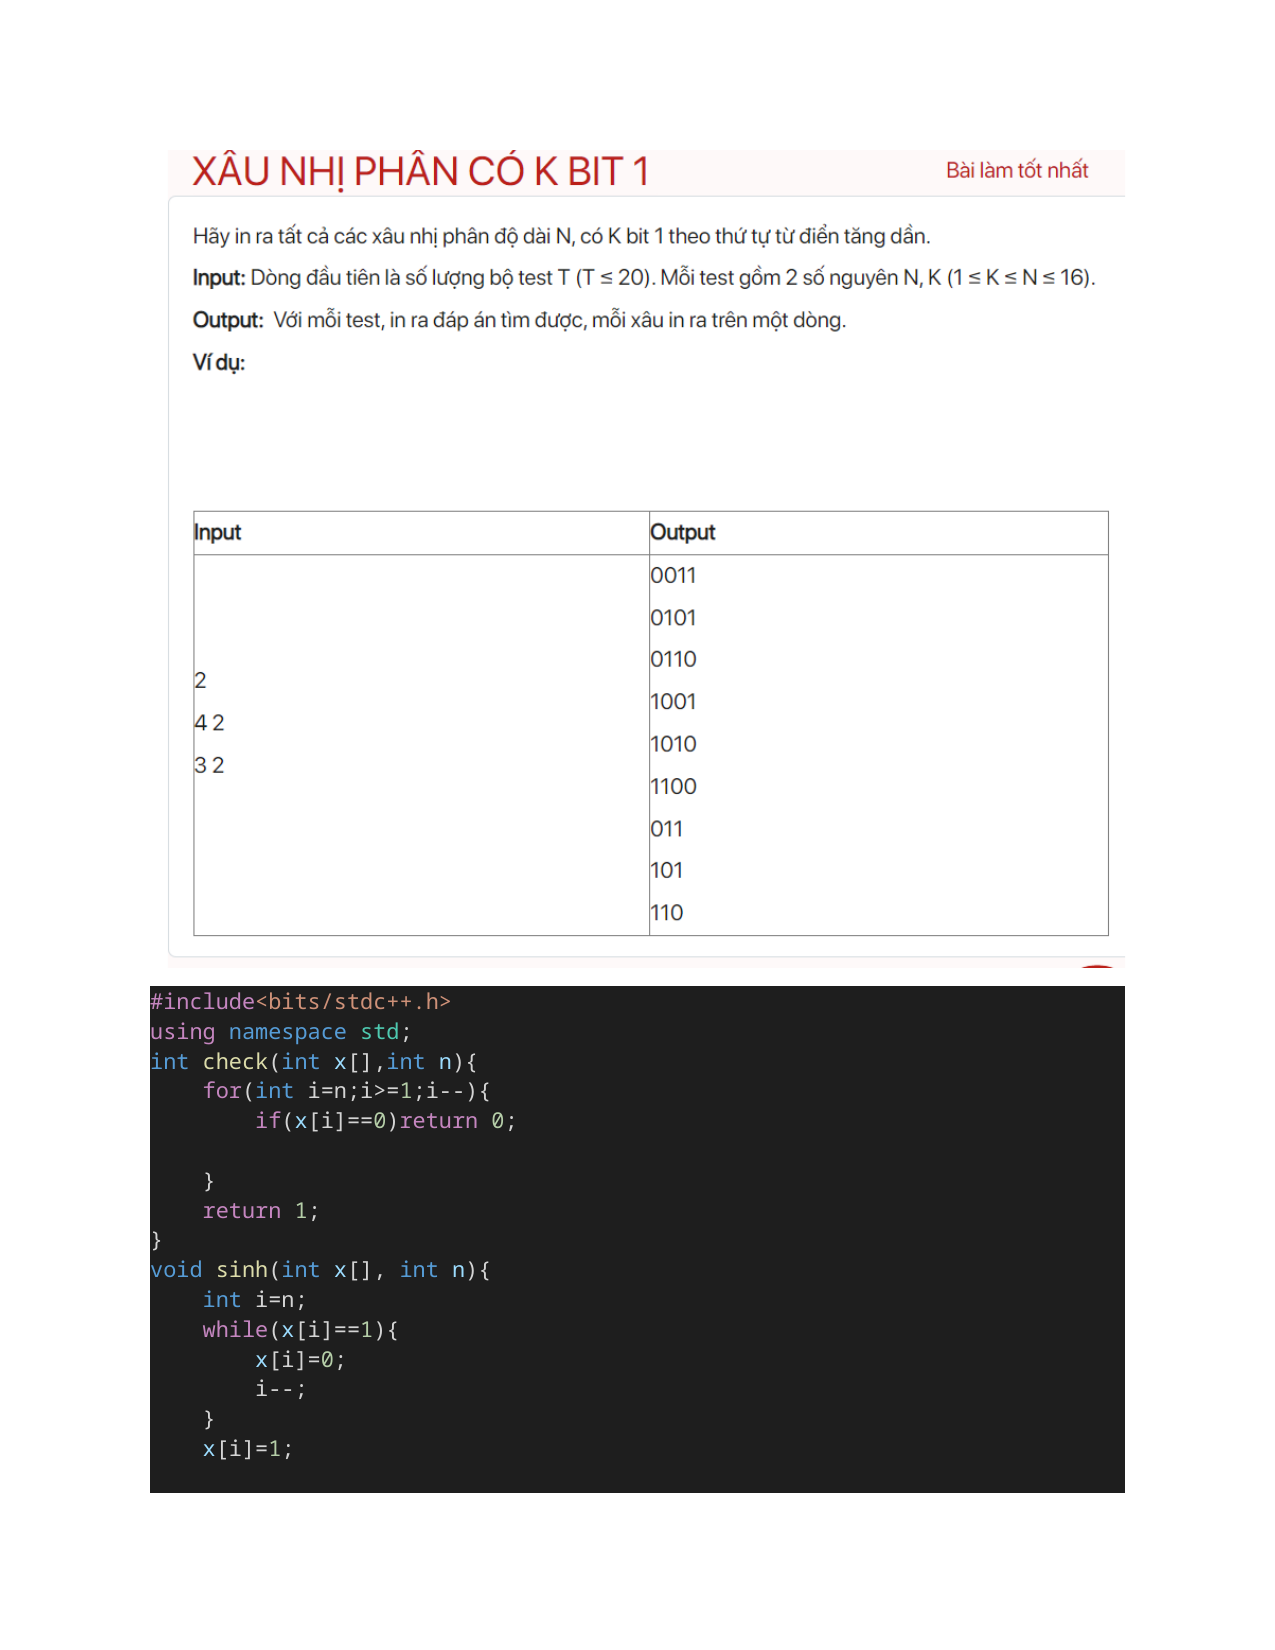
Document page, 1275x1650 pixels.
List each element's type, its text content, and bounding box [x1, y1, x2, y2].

text using namespace std; [150, 1016, 1125, 1046]
picture [150, 150, 1125, 968]
text while(x[i]==1){ [150, 1314, 1125, 1344]
text for(int i=n;i>=1;i--){ [150, 1076, 1125, 1105]
text return 1; [150, 1195, 1125, 1224]
text int check(int x[],int n){ [150, 1046, 1125, 1076]
text #include<bits/stdc++.h> [150, 986, 1125, 1016]
text } [150, 1224, 1125, 1254]
text i--; [150, 1373, 1125, 1403]
text void sinh(int x[], int n){ [150, 1254, 1125, 1284]
text } [150, 1165, 1125, 1195]
text int i=n; [150, 1284, 1125, 1314]
text x[i]=1; [150, 1433, 1125, 1463]
text x[i]=0; [150, 1344, 1125, 1373]
text } [150, 1403, 1125, 1433]
text if(x[i]==0)return 0; [150, 1105, 1125, 1135]
